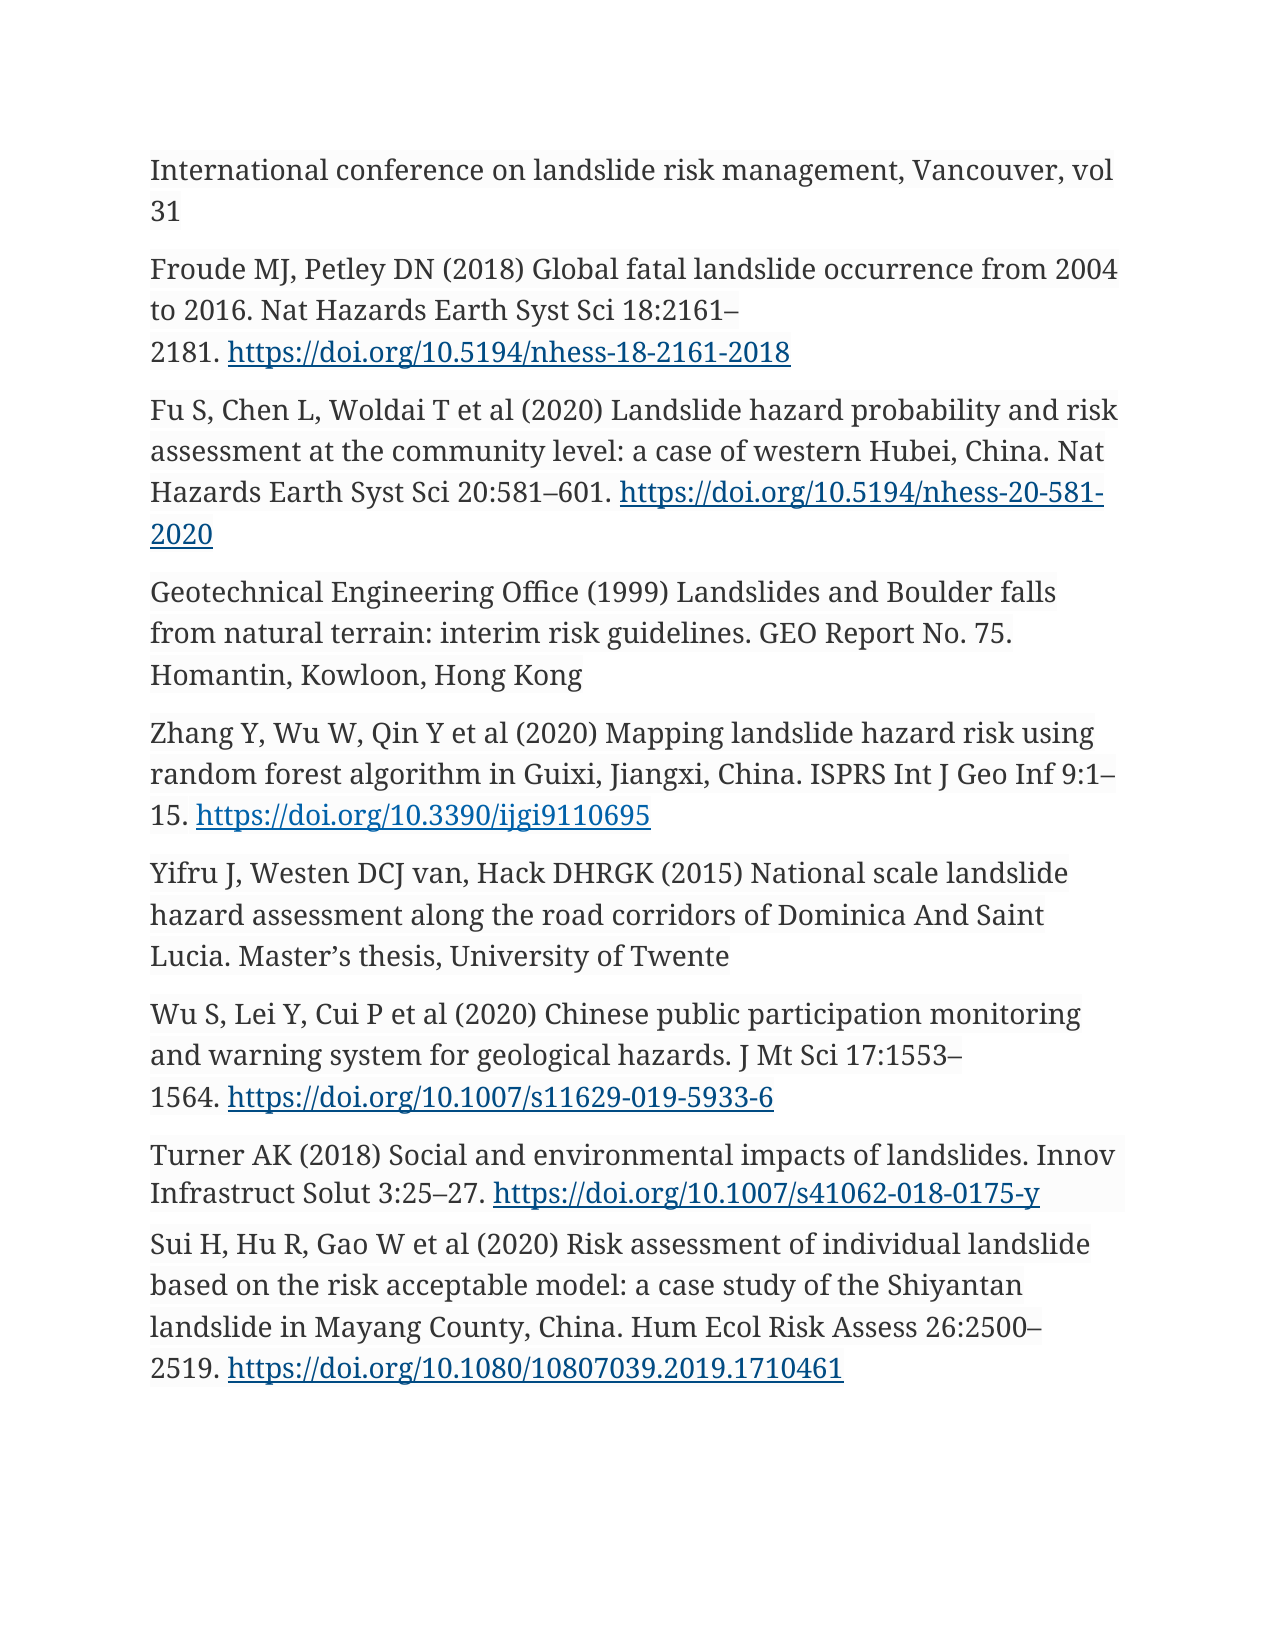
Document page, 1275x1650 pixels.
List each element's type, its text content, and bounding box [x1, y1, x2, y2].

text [150, 150, 1125, 230]
text Fu S, Chen L, Woldai T et al (2020) Landslide hazard probability and risk assessment at the community level: a case of western Hubei, China. Nat Hazards Earth Syst Sci 20:581–601. https://doi.org/10.5194/nhess-20-581-2020 [150, 390, 1125, 552]
text Turner AK (2018) Social and environmental impacts of landslides. Innov Infrastruct Solut 3:25–27. https://doi.org/10.1007/s41062-018-0175-y [150, 1135, 1125, 1212]
text Wu S, Lei Y, Cui P et al (2020) Chinese public participation monitoring and warning system for geological hazards. J Mt Sci 17:1553–1564. https://doi.org/10.1007/s11629-019-5933-6 [150, 994, 1125, 1115]
text Sui H, Hu R, Gao W et al (2020) Risk assessment of individual landslide based on the risk acceptable model: a case study of the Shiyantan landslide in Mayang County, China. Hum Ecol Risk Assess 26:2500–2519. https://doi.org/10.1080/10807039.2019.1710461 [150, 1224, 1125, 1387]
text Froude MJ, Petley DN (2018) Global fatal landslide occurrence from 2004 to 2016. Nat Hazards Earth Syst Sci 18:2161–2181. https://doi.org/10.5194/nhess-18-2161-2018 [150, 249, 1125, 370]
text Geotechnical Engineering Office (1999) Landslides and Boulder falls from natural terrain: interim risk guidelines. GEO Report No. 75. Homantin, Kowloon, Hong Kong [150, 572, 1125, 693]
text Zhang Y, Wu W, Qin Y et al (2020) Mapping landslide hazard risk using random forest algorithm in Guixi, Jiangxi, China. ISPRS Int J Geo Inf 9:1–15. https://doi.org/10.3390/ijgi9110695 [150, 713, 1125, 834]
text Yifru J, Westen DCJ van, Hack DHRGK (2015) National scale landslide hazard assessment along the road corridors of Dominica And Saint Lucia. Master’s thesis, University of Twente [150, 854, 1125, 975]
